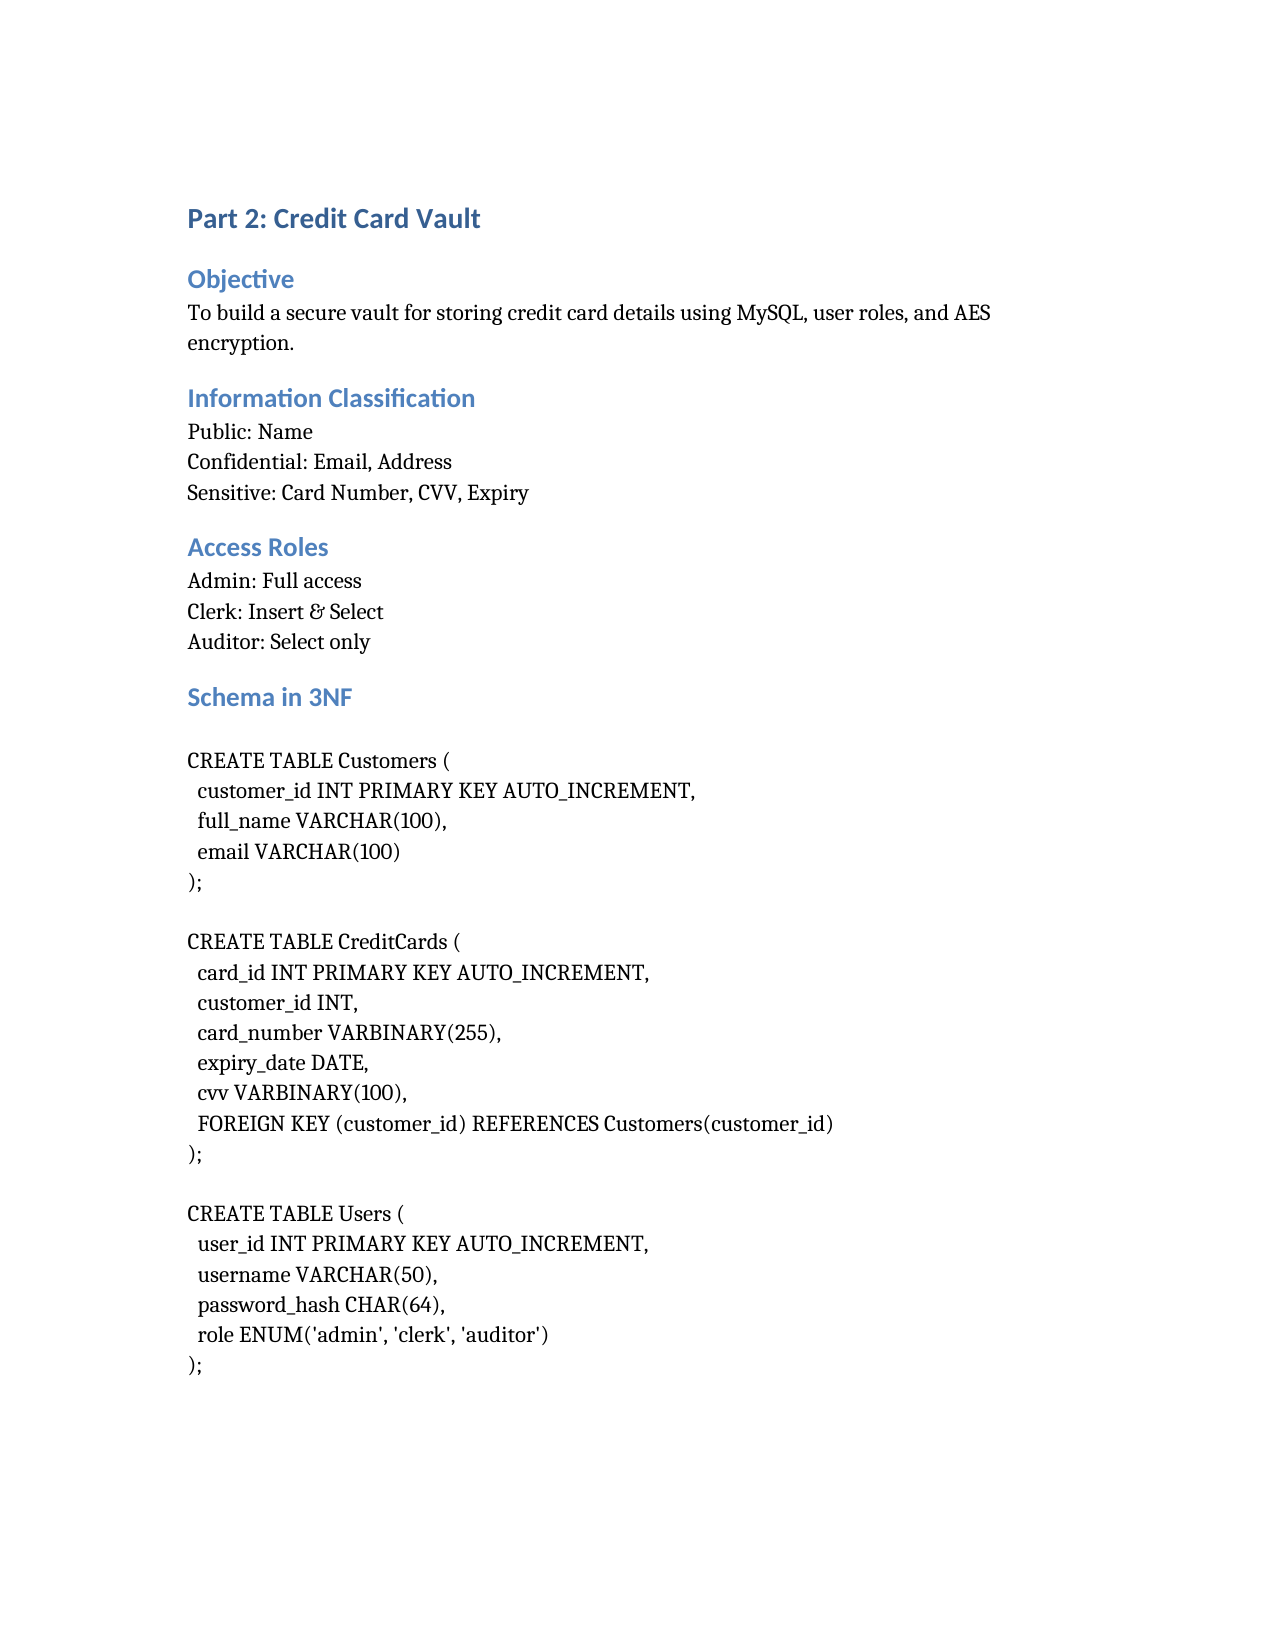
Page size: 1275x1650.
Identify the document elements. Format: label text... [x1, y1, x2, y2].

subtitle Part 2: Credit Card Vault [187, 200, 1087, 236]
subtitle Objective [187, 262, 1087, 295]
subtitle Information Classification [187, 381, 1087, 414]
subtitle Schema in 3NF [187, 680, 1087, 713]
subtitle Access Roles [187, 530, 1087, 563]
text CREATE TABLE Customers ( customer_id INT PRIMARY KEY AUTO_INCREMENT, full_name VARCHAR(100), email VARCHAR(100) ); CREATE TABLE CreditCards ( card_id INT PRIMARY KEY AUTO_INCREMENT, customer_id INT, card_number VARBINARY(255), expiry_date DATE, cvv VARBINARY(100), FOREIGN KEY (customer_id) REFERENCES Customers(customer_id) ); CREATE TABLE Users ( user_id INT PRIMARY KEY AUTO_INCREMENT, username VARCHAR(50), password_hash CHAR(64), role ENUM('admin', 'clerk', 'auditor') ); [187, 718, 1087, 1408]
text Public: Name Confidential: Email, Address Sensitive: Card Number, CVV, Expiry [187, 419, 1087, 506]
text Admin: Full access Clerk: Insert & Select Auditor: Select only [187, 568, 1087, 655]
text To build a secure vault for storing credit card details using MySQL, user roles, and AES encryption. [187, 300, 1087, 356]
